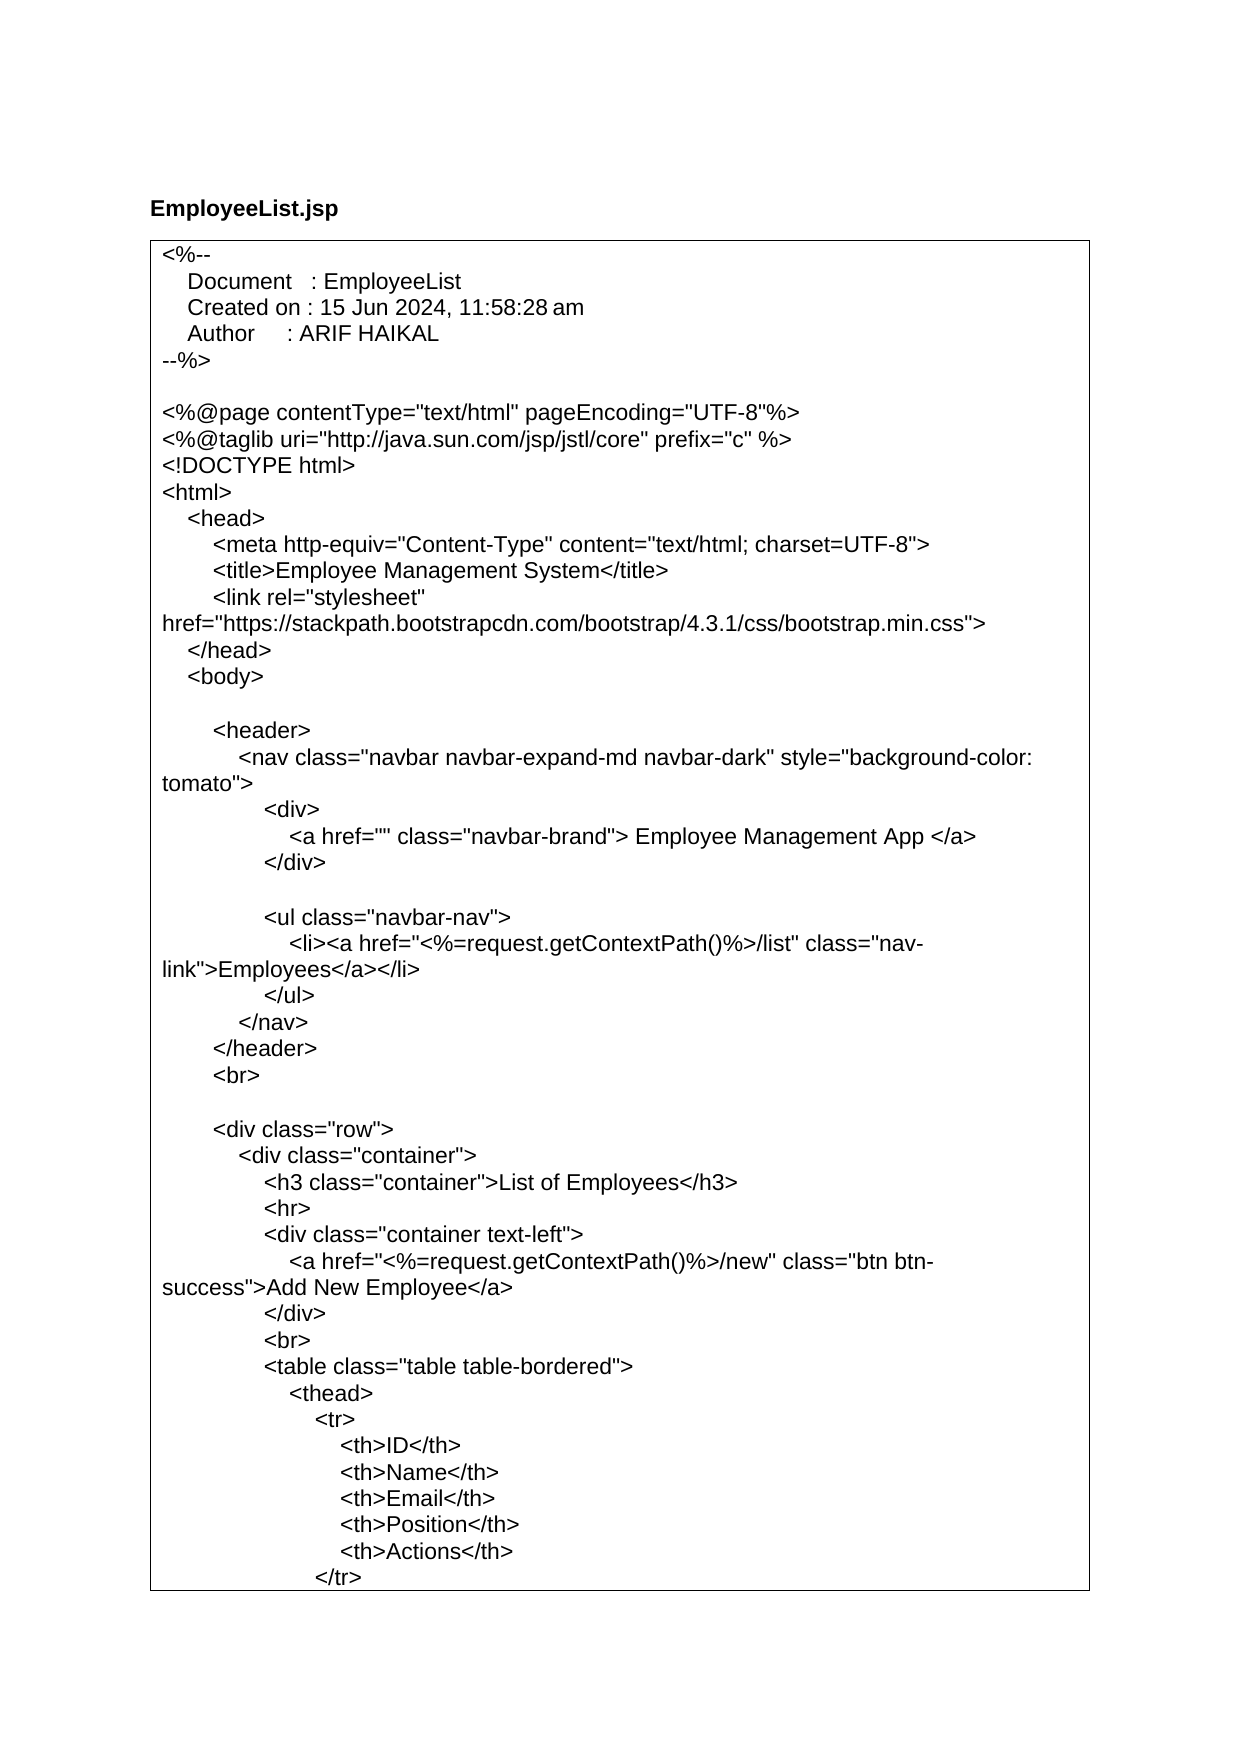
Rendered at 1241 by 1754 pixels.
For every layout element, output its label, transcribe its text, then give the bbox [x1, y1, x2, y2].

text EmployeeList.jsp [150, 195, 1090, 221]
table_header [151, 241, 1089, 1590]
